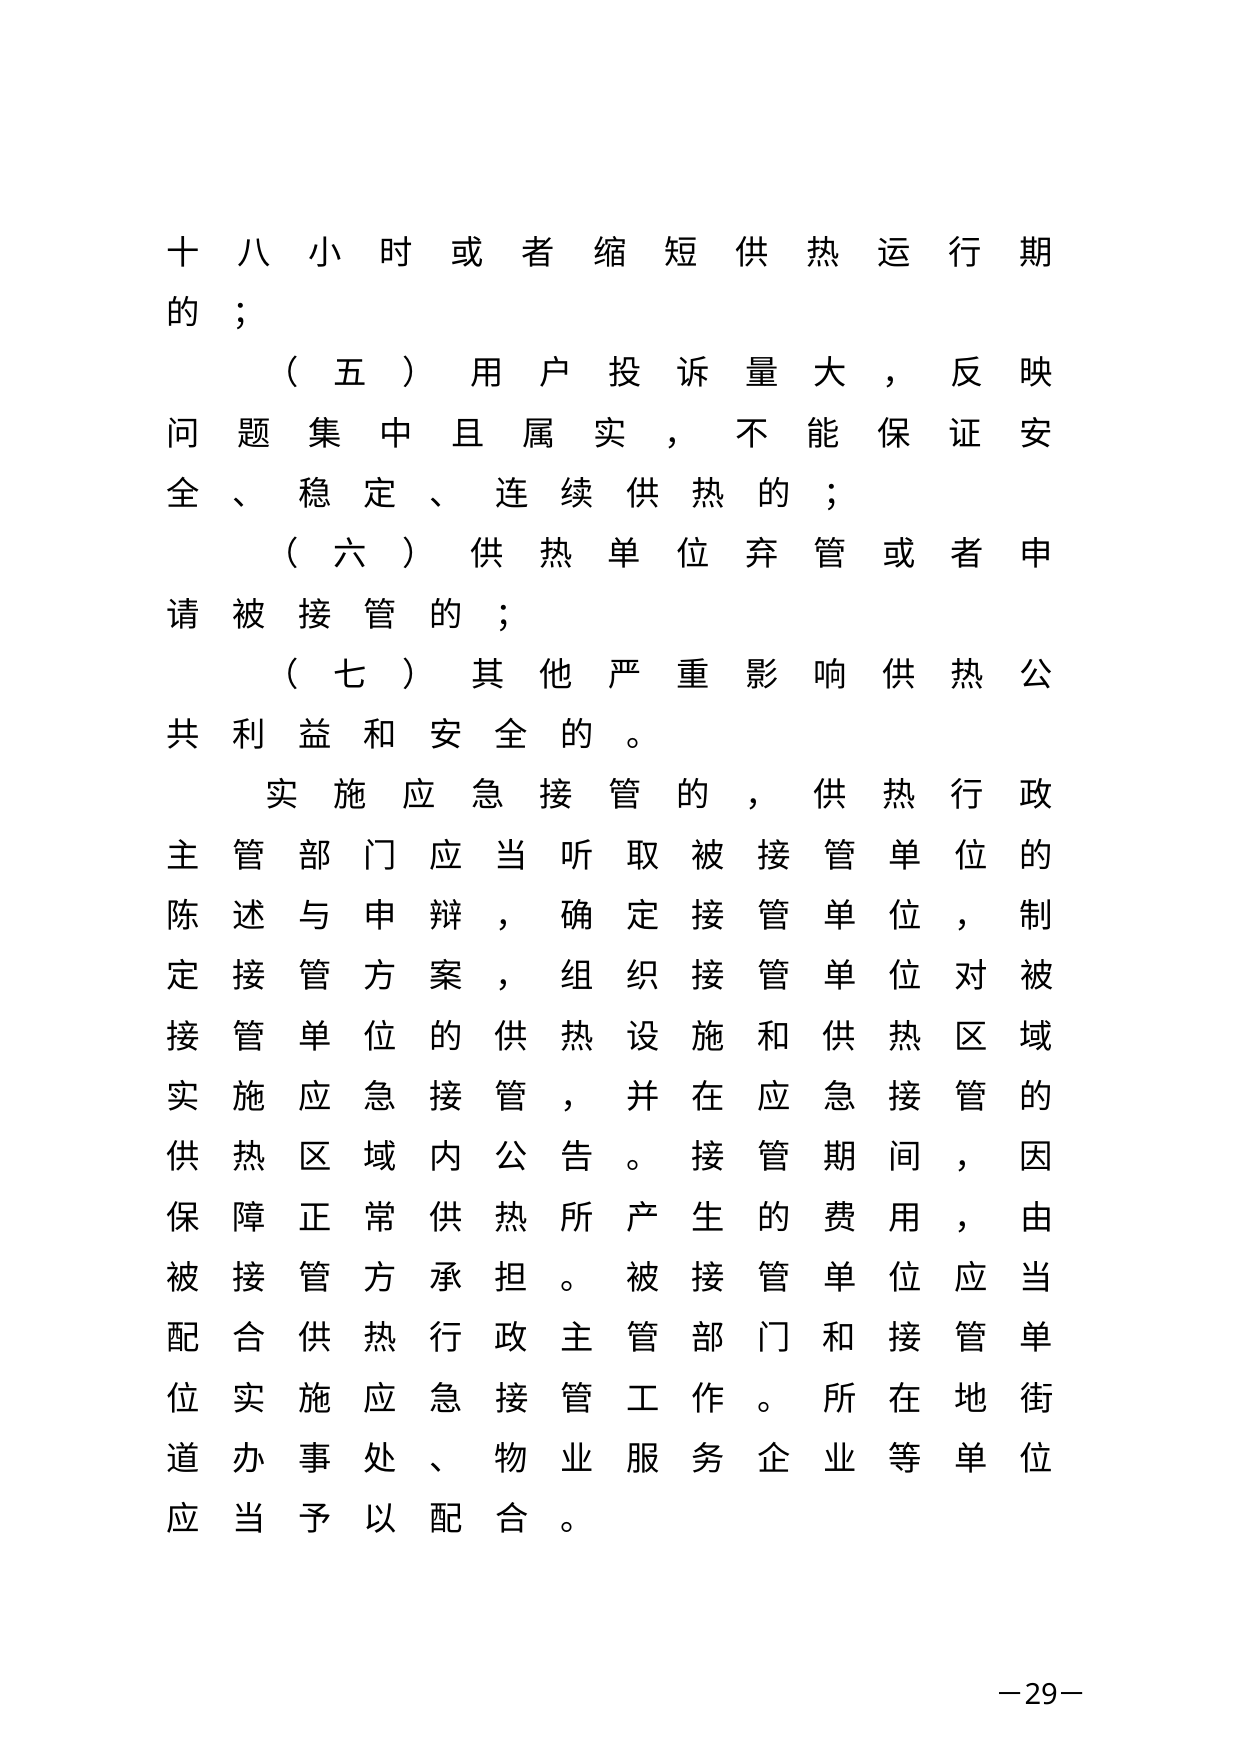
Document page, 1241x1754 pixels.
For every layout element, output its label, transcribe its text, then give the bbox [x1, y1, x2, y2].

text （七）其他严重影响供热公共利益和安全的。 [167, 642, 1085, 762]
text （五）用户投诉量大，反映问题集中且属实，不能保证安全、稳定、连续供热的； [167, 340, 1085, 521]
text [167, 219, 1085, 340]
text （六）供热单位弃管或者申请被接管的； [167, 521, 1085, 642]
text 实施应急接管的，供热行政主管部门应当听取被接管单位的陈述与申辩，确定接管单位，制定接管方案，组织接管单位对被接管单位的供热设施和供热区域实施应急接管，并在应急接管的供热区域内公告。接管期间，因保障正常供热所产生的费用，由被接管方承担。被接管单位应当配合供热行政主管部门和接管单位实施应急接管工作。所在地街道办事处、物业服务企业等单位应当予以配合。 [167, 762, 1085, 1546]
